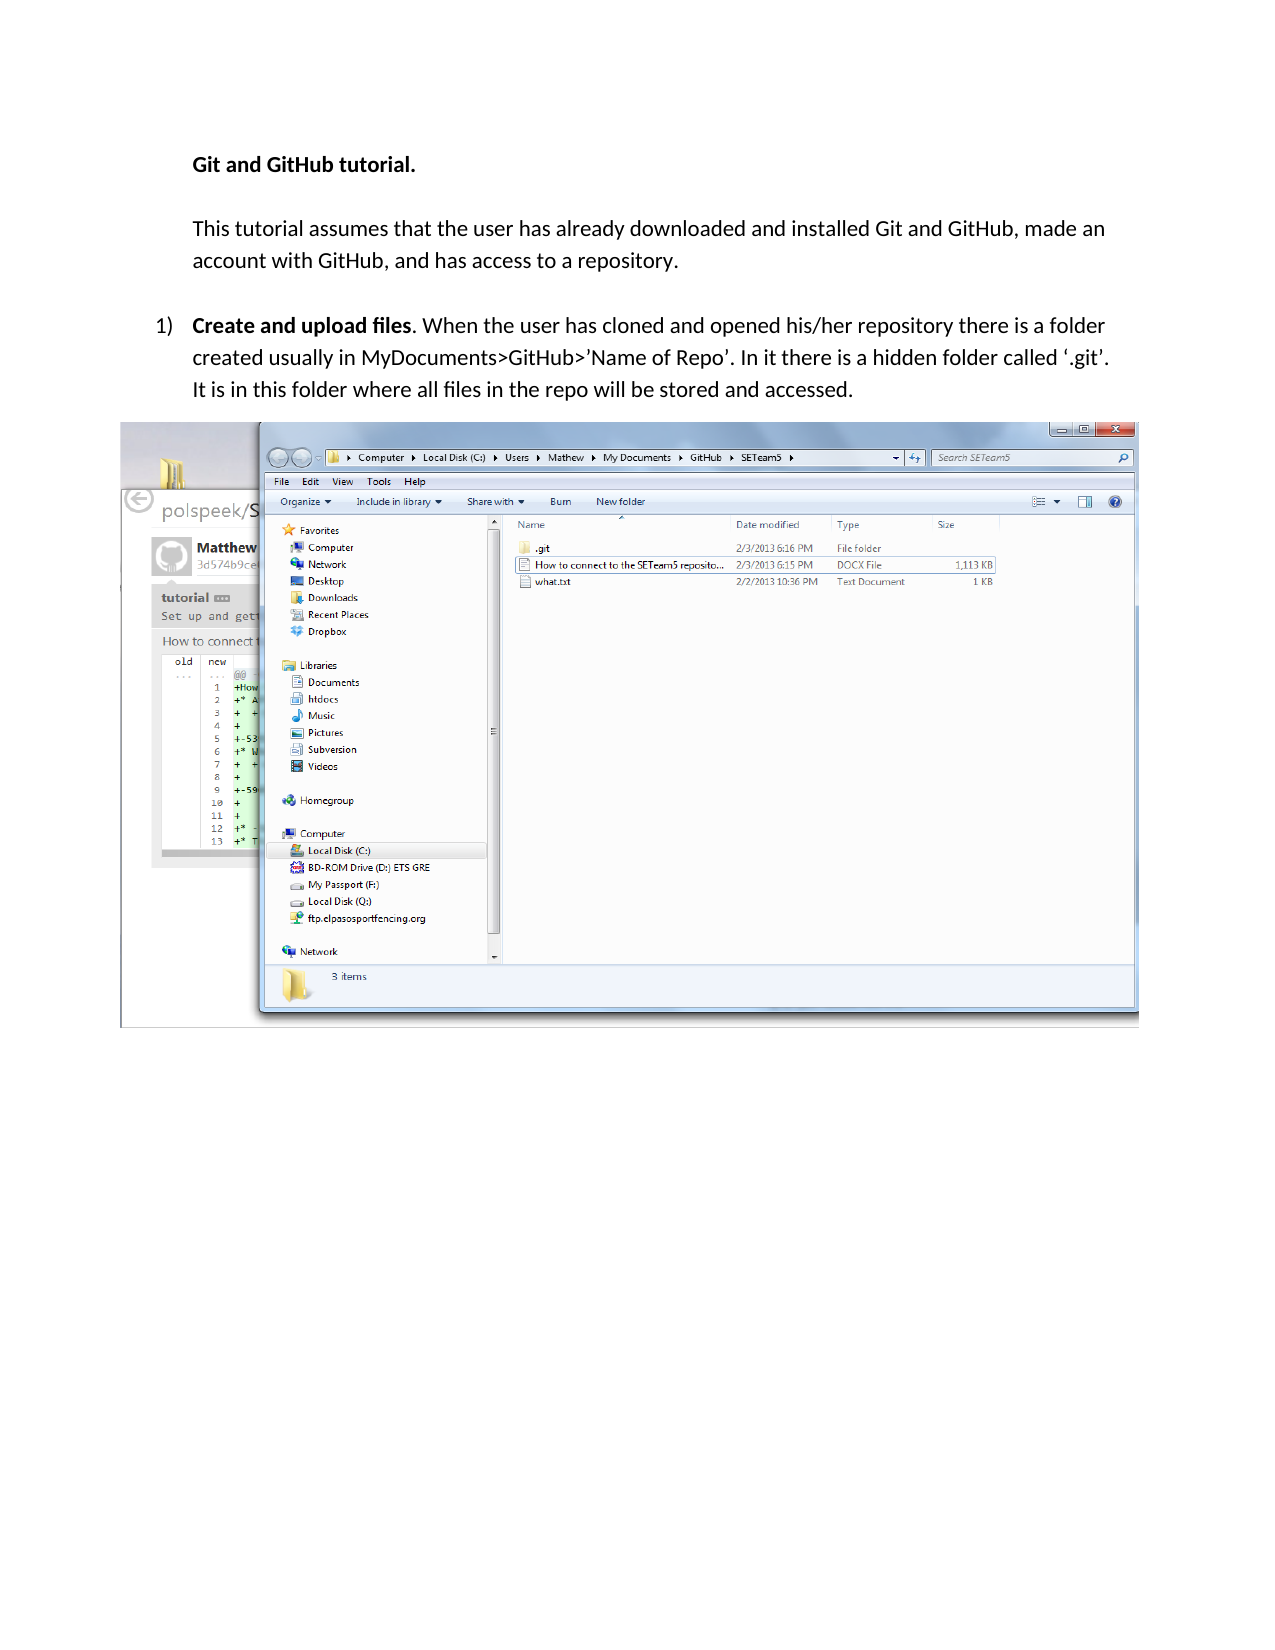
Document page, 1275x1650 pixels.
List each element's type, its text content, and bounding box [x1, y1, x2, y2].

list This tutorial assumes that the user has already downloaded and installed Git and GitHub, made an account with GitHub, and has access to a repository. [192, 214, 1125, 274]
list Git and GitHub tutorial. [192, 150, 1125, 178]
list Create and upload files. When the user has cloned and opened his/her repository there is a folder created usually in MyDocuments>GitHub>’Name of Repo’. In it there is a hidden folder called ‘.git’. It is in this folder where all files in the repo will be stored and accessed. [155, 311, 1125, 403]
picture [120, 422, 1139, 1028]
